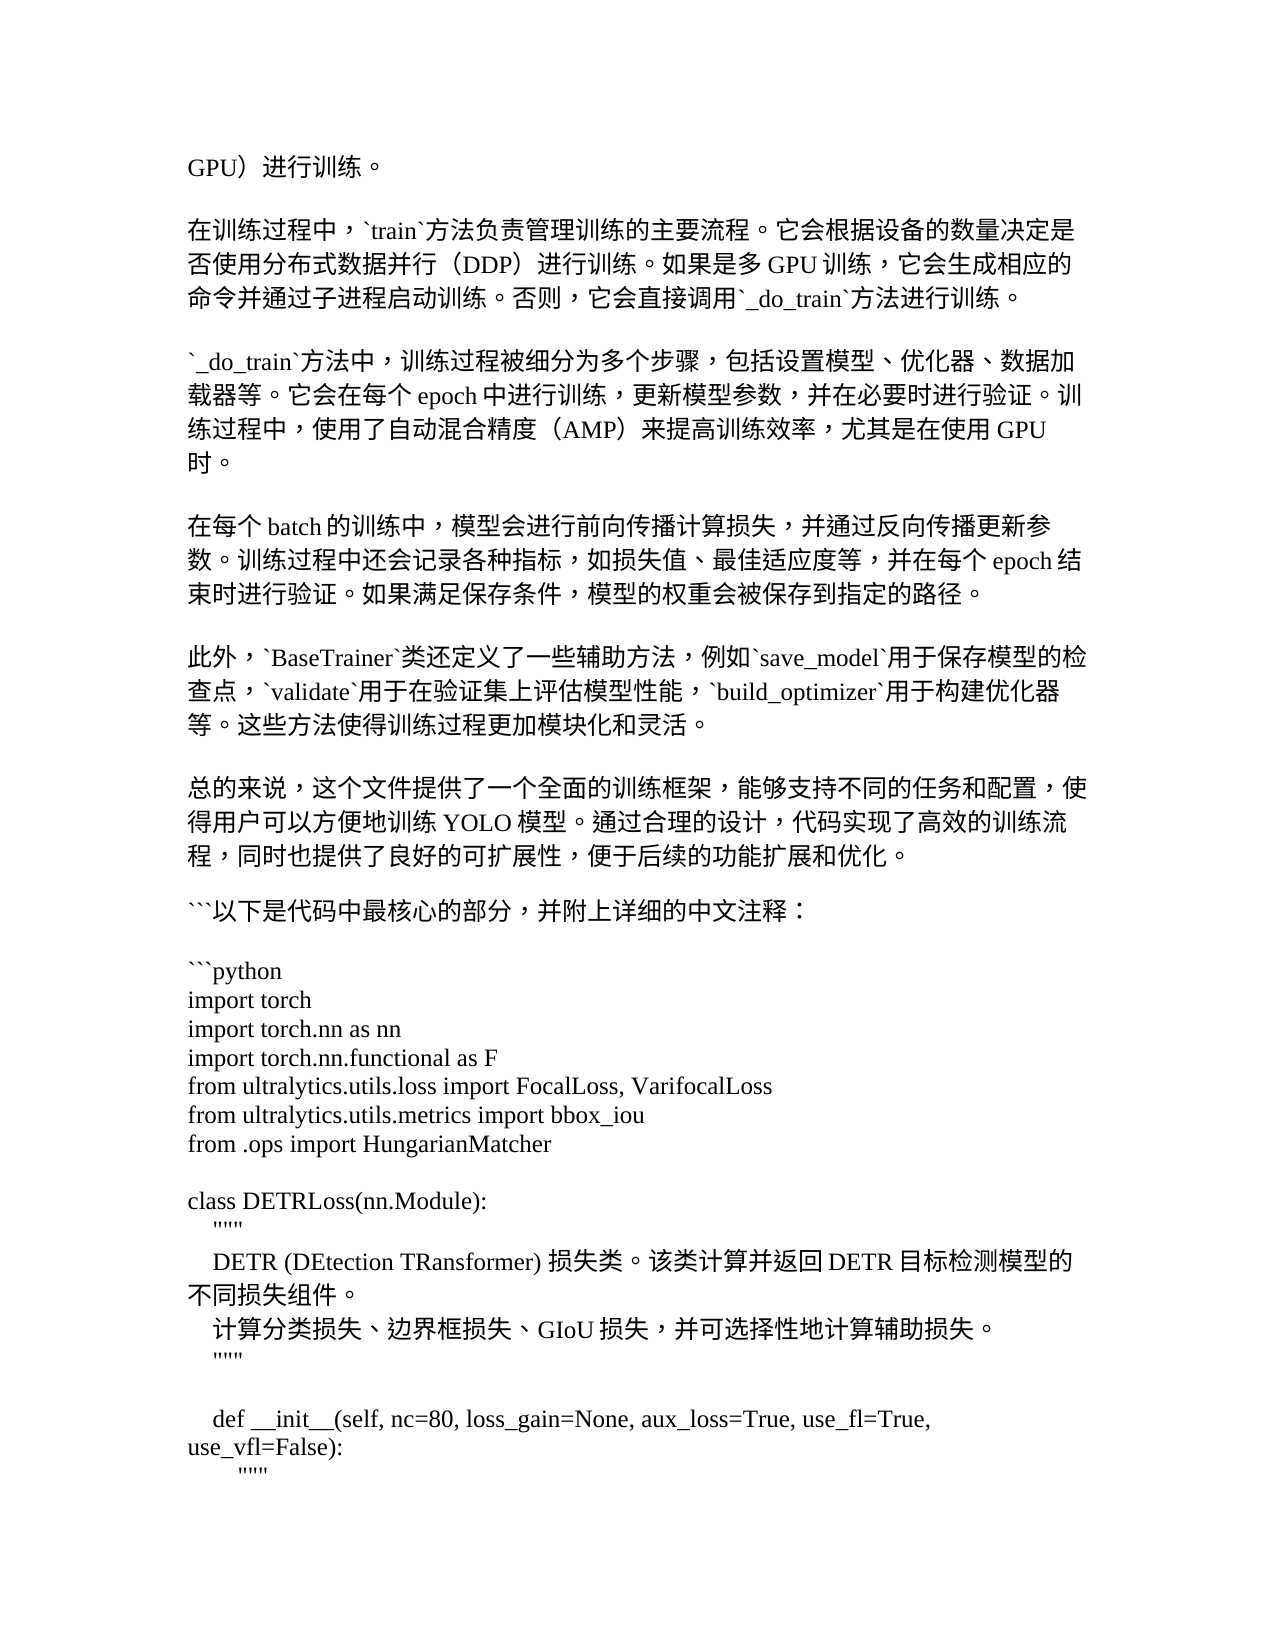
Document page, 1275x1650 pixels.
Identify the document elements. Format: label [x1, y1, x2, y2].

text [187, 150, 1087, 873]
text [187, 894, 1087, 1490]
